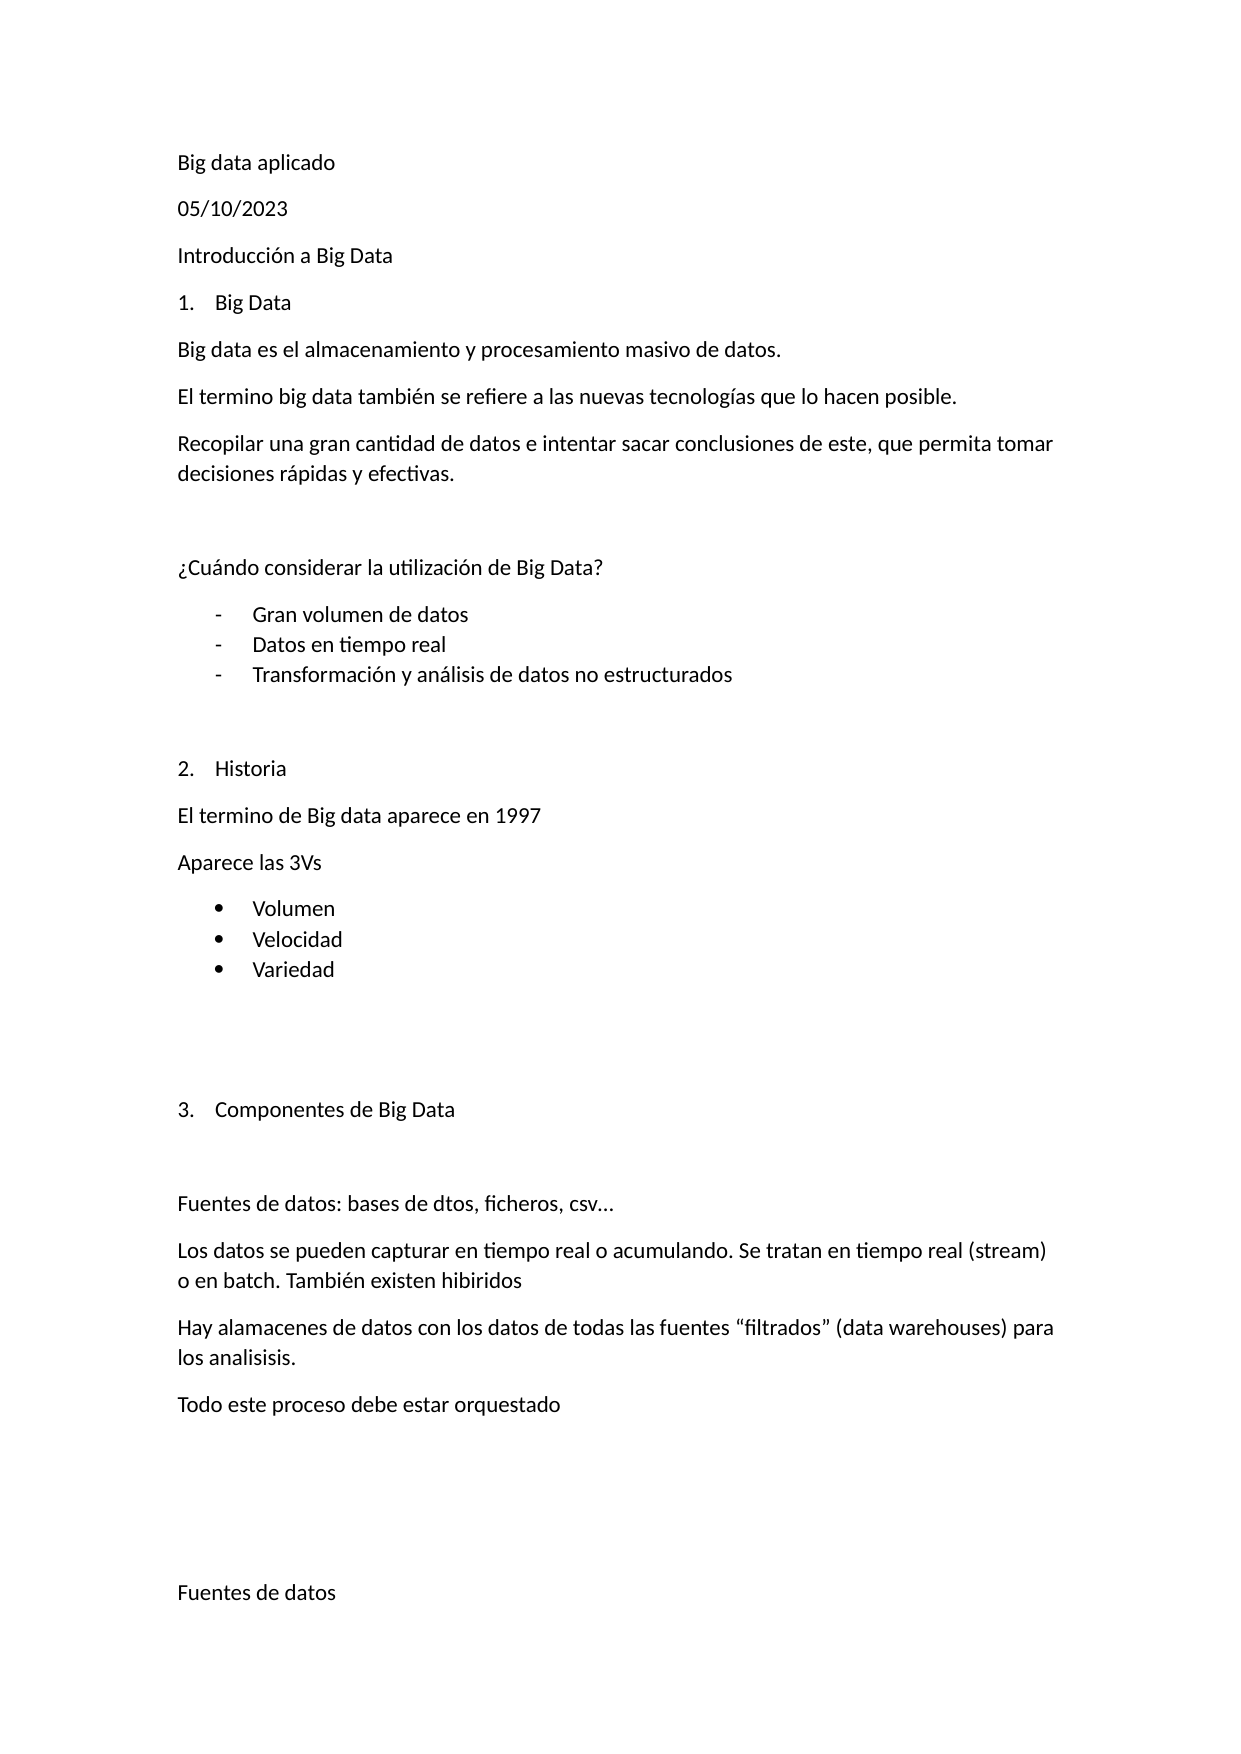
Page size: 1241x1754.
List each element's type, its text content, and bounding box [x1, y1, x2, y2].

text ¿Cuándo considerar la utilización de Big Data? [177, 553, 1063, 581]
list Transformación y análisis de datos no estructurados [215, 660, 1063, 688]
text Big data aplicado [177, 148, 1063, 176]
text El termino big data también se refiere a las nuevas tecnologías que lo hacen posible. [177, 382, 1063, 410]
text Big data es el almacenamiento y procesamiento masivo de datos. [177, 335, 1063, 363]
list Volumen [215, 894, 1063, 922]
list Gran volumen de datos [215, 600, 1063, 628]
text Introducción a Big Data [177, 241, 1063, 269]
text Fuentes de datos: bases de dtos, ficheros, csv… [177, 1189, 1063, 1217]
text Fuentes de datos [177, 1578, 1063, 1606]
text El termino de Big data aparece en 1997 [177, 801, 1063, 829]
list Datos en tiempo real [215, 630, 1063, 658]
text Todo este proceso debe estar orquestado [177, 1390, 1063, 1418]
text Aparece las 3Vs [177, 848, 1063, 876]
list Componentes de Big Data [177, 1096, 1063, 1123]
text Hay alamacenes de datos con los datos de todas las fuentes “filtrados” (data warehouses) para los analisisis. [177, 1313, 1063, 1371]
text 05/10/2023 [177, 194, 1063, 222]
list Velocidad [215, 925, 1063, 953]
text Recopilar una gran cantidad de datos e intentar sacar conclusiones de este, que permita tomar decisiones rápidas y efectivas. [177, 429, 1063, 487]
list Big Data [177, 288, 1063, 316]
list Variedad [215, 955, 1063, 983]
text Los datos se pueden capturar en tiempo real o acumulando. Se tratan en tiempo real (stream) o en batch. También existen hibiridos [177, 1236, 1063, 1294]
list Historia [177, 754, 1063, 782]
